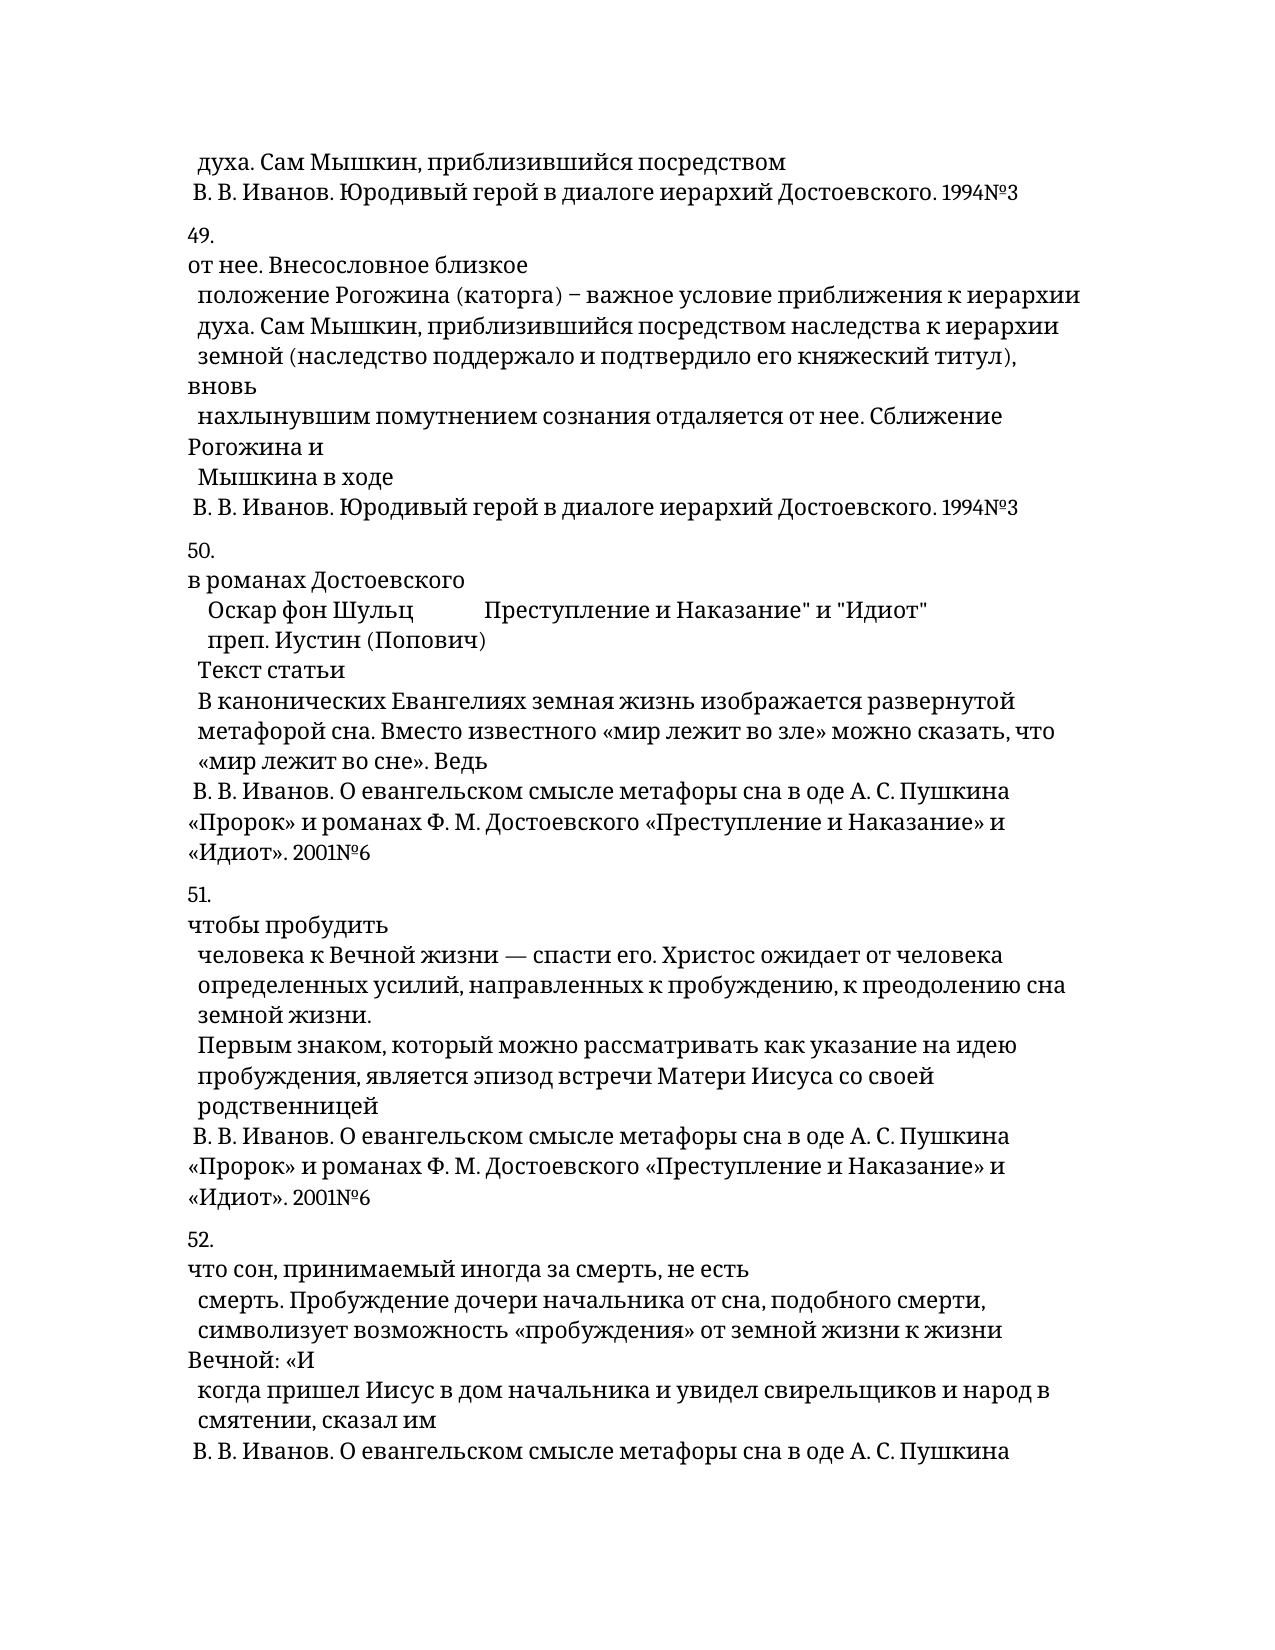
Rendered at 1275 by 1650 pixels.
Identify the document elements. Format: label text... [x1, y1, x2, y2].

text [187, 1227, 1087, 1465]
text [187, 150, 1087, 207]
text 51. чтобы пробудить человека к Вечной жизни — спасти его. Христос ожидает от человека определенных усилий, направленных к пробуждению, к преодолению сна земной жизни. Первым знаком, который можно рассматривать как указание на идею пробуждения, является эпизод встречи Матери Иисуса со своей родственницей В. В. Иванов. О евангельском смысле метафоры сна в оде А. С. Пушкина «Пророк» и романах Ф. М. Достоевского «Преступление и Наказание» и «Идиот». 2001№6 [187, 882, 1087, 1211]
text 50. в романах Достоевского Оскар фон Шульц Преступление и Наказание" и "Идиот" преп. Иустин (Попович) Текст статьи В канонических Евангелиях земная жизнь изображается развернутой метафорой сна. Вместо известного «мир лежит во зле» можно сказать, что «мир лежит во сне». Ведь В. В. Иванов. О евангельском смысле метафоры сна в оде А. С. Пушкина «Пророк» и романах Ф. М. Достоевского «Преступление и Наказание» и «Идиот». 2001№6 [187, 537, 1087, 866]
text 49. от нее. Внесословное близкое положение Рогожина (каторга) ‒ важное условие приближения к иерархии духа. Сам Мышкин, приблизившийся посредством наследства к иерархии земной (наследство поддержало и подтвердило его княжеский титул), вновь нахлынувшим помутнением сознания отдаляется от нее. Сближение Рогожина и Мышкина в ходе В. В. Иванов. Юродивый герой в диалоге иерархий Достоевского. 1994№3 [187, 223, 1087, 521]
